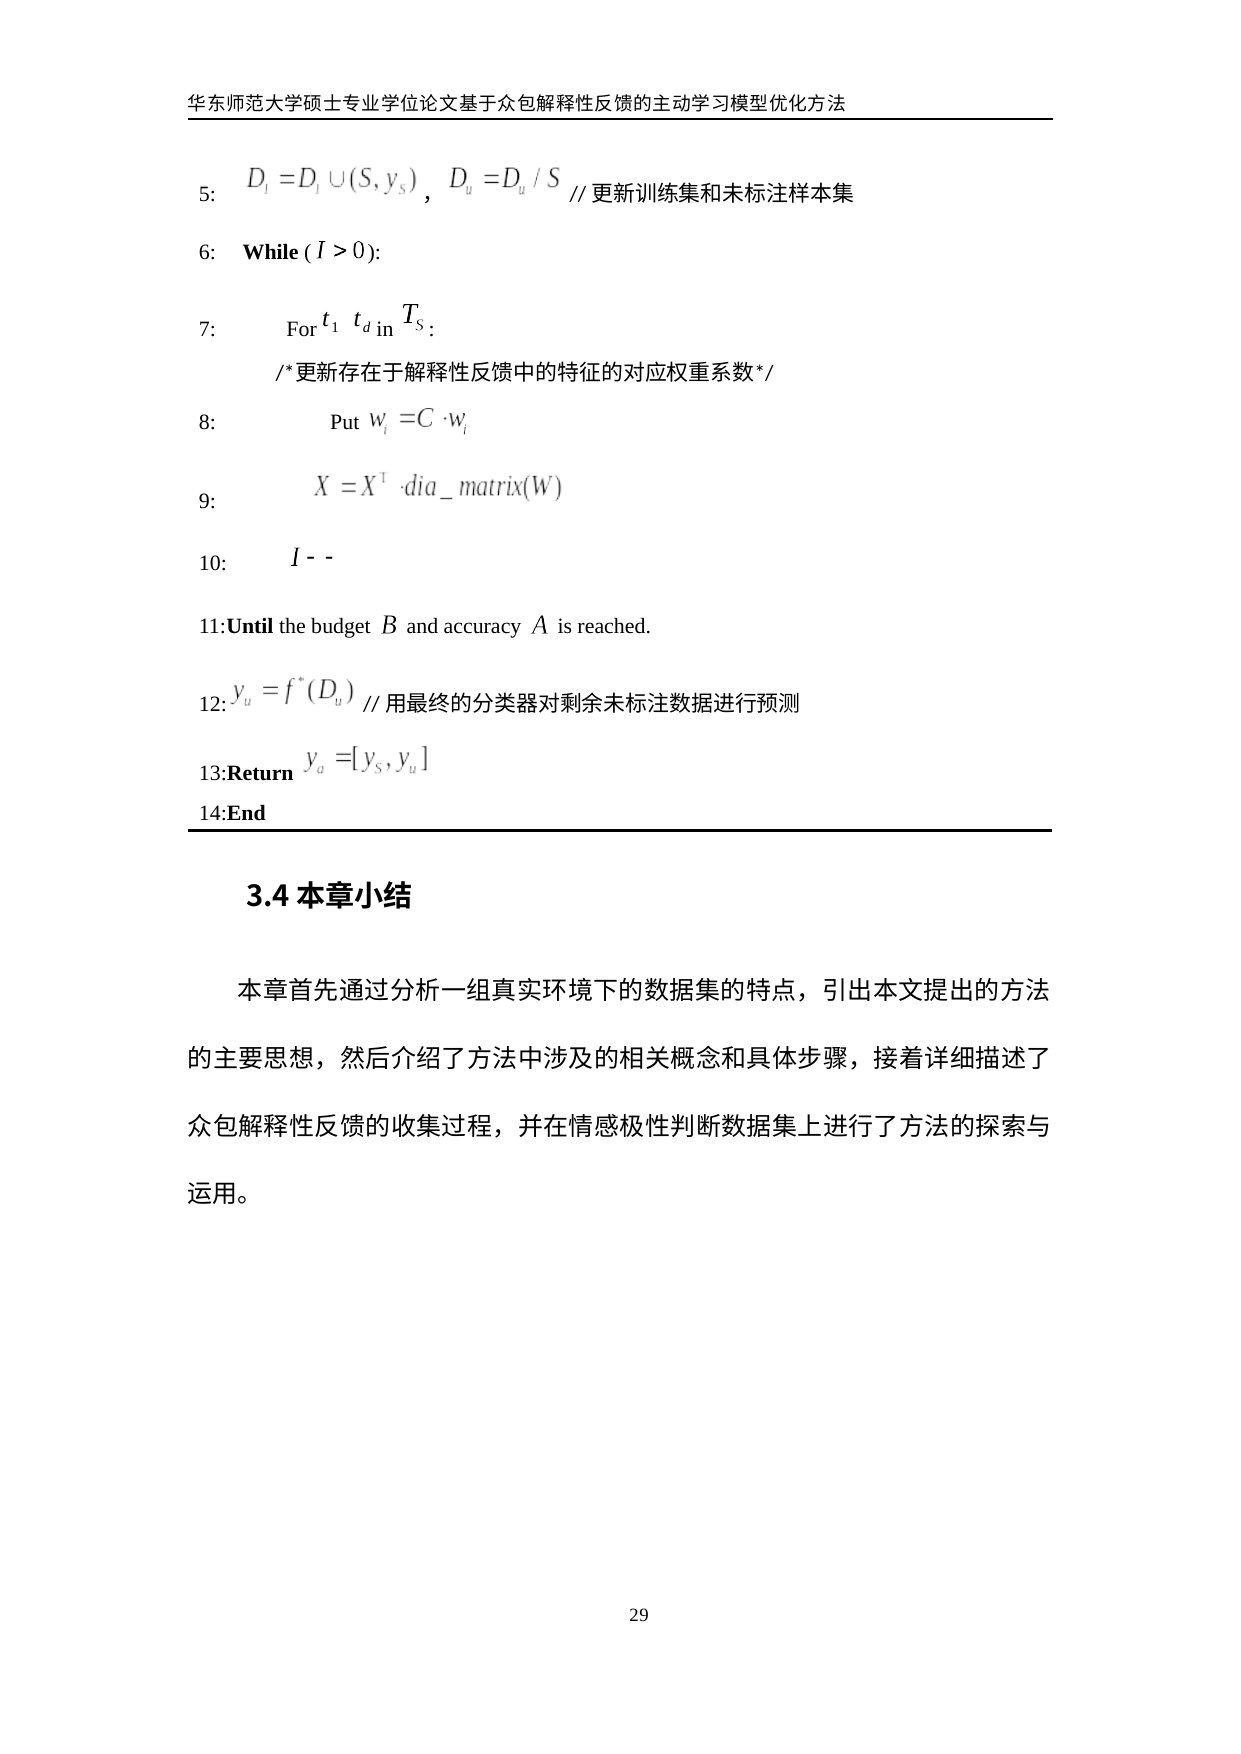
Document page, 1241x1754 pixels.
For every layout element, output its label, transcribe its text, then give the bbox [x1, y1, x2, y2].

table_cell 5: ， // 更新训练集和未标注样本集 [188, 150, 1052, 218]
table_cell 14:End [188, 795, 1052, 829]
table_cell 12: // 用最终的分类器对剩余未标注数据进行预测 [188, 659, 1052, 727]
table_cell 11:Until the budget and accuracy is reached. [188, 591, 1052, 659]
table_cell 7: For in : /*更新存在于解释性反馈中的特征的对应权重系数*/ [188, 286, 1052, 388]
text 本章首先通过分析一组真实环境下的数据集的特点，引出本文提出的方法的主要思想，然后介绍了方法中涉及的相关概念和具体步骤，接着详细描述了众包解释性反馈的收集过程，并在情感极性判断数据集上进行了方法的探索与运用。 [187, 954, 1053, 1226]
table_cell 13:Return [188, 727, 1052, 795]
table_cell 10: [188, 524, 1052, 591]
table_cell 9: [188, 456, 1052, 523]
subtitle 3.4本章小结 [187, 859, 1053, 927]
table_cell 6: While (): [188, 218, 1052, 286]
table_cell 8: Put [188, 388, 1052, 456]
